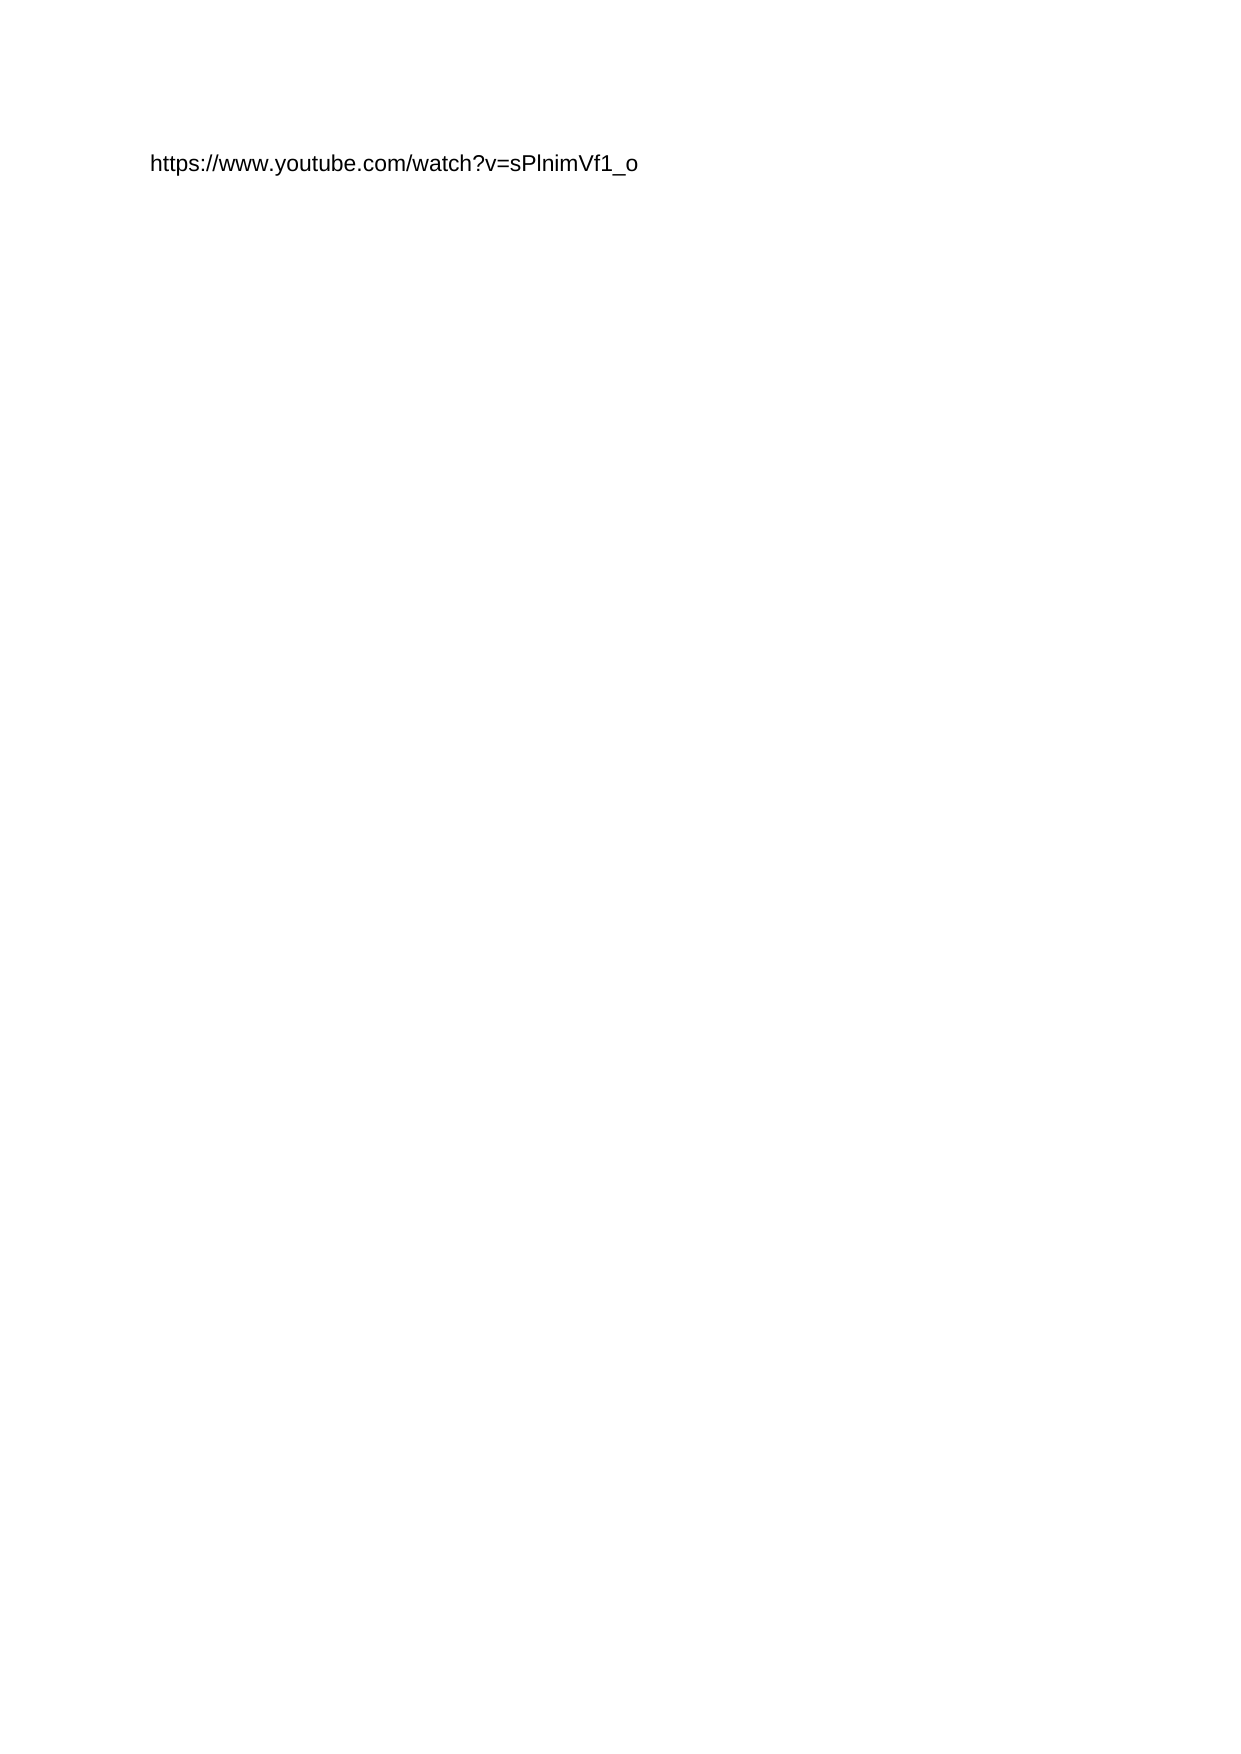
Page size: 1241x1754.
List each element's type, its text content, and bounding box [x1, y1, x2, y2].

text https://www.youtube.com/watch?v=sPlnimVf1_o [150, 150, 1090, 176]
